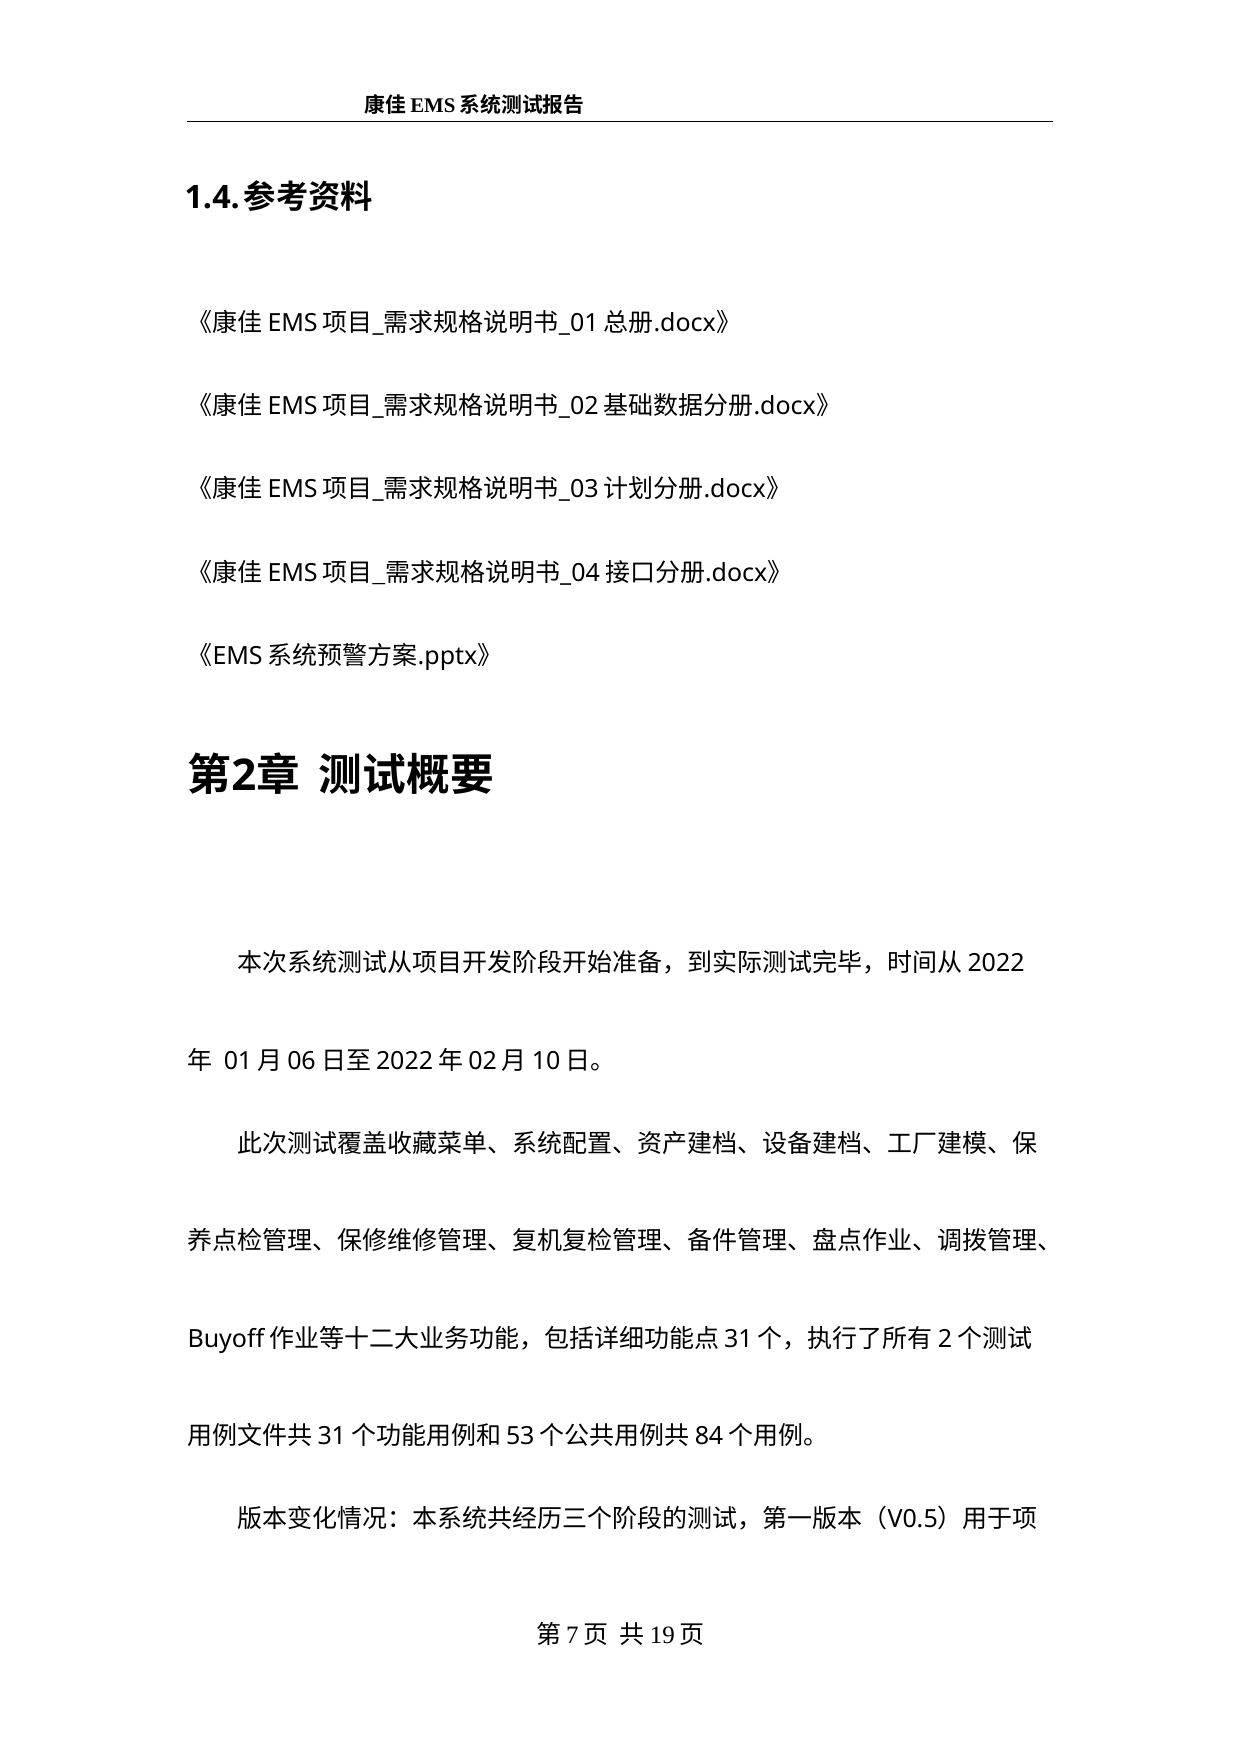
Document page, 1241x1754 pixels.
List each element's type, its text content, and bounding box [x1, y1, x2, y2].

text 《康佳EMS项目_需求规格说明书_01总册.docx》 [187, 288, 1053, 353]
text 此次测试覆盖收藏菜单、系统配置、资产建档、设备建档、工厂建模、保养点检管理、保修维修管理、复机复检管理、备件管理、盘点作业、调拨管理、Buyoff作业等十二大业务功能，包括详细功能点31个，执行了所有2个测试用例文件共31个功能用例和53个公共用例共84个用例。 [187, 1109, 1053, 1466]
subtitle 参考资料 [184, 162, 1053, 227]
text 《EMS系统预警方案.pptx》 [187, 621, 1053, 686]
subtitle 测试概要 [187, 739, 1053, 804]
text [187, 1484, 1053, 1549]
text 本次系统测试从项目开发阶段开始准备，到实际测试完毕，时间从2022年 01月06日至2022年02月10日。 [187, 928, 1053, 1091]
text 《康佳EMS项目_需求规格说明书_04接口分册.docx》 [187, 538, 1053, 603]
text 《康佳EMS项目_需求规格说明书_03计划分册.docx》 [187, 454, 1053, 519]
text 《康佳EMS项目_需求规格说明书_02基础数据分册.docx》 [187, 371, 1053, 436]
